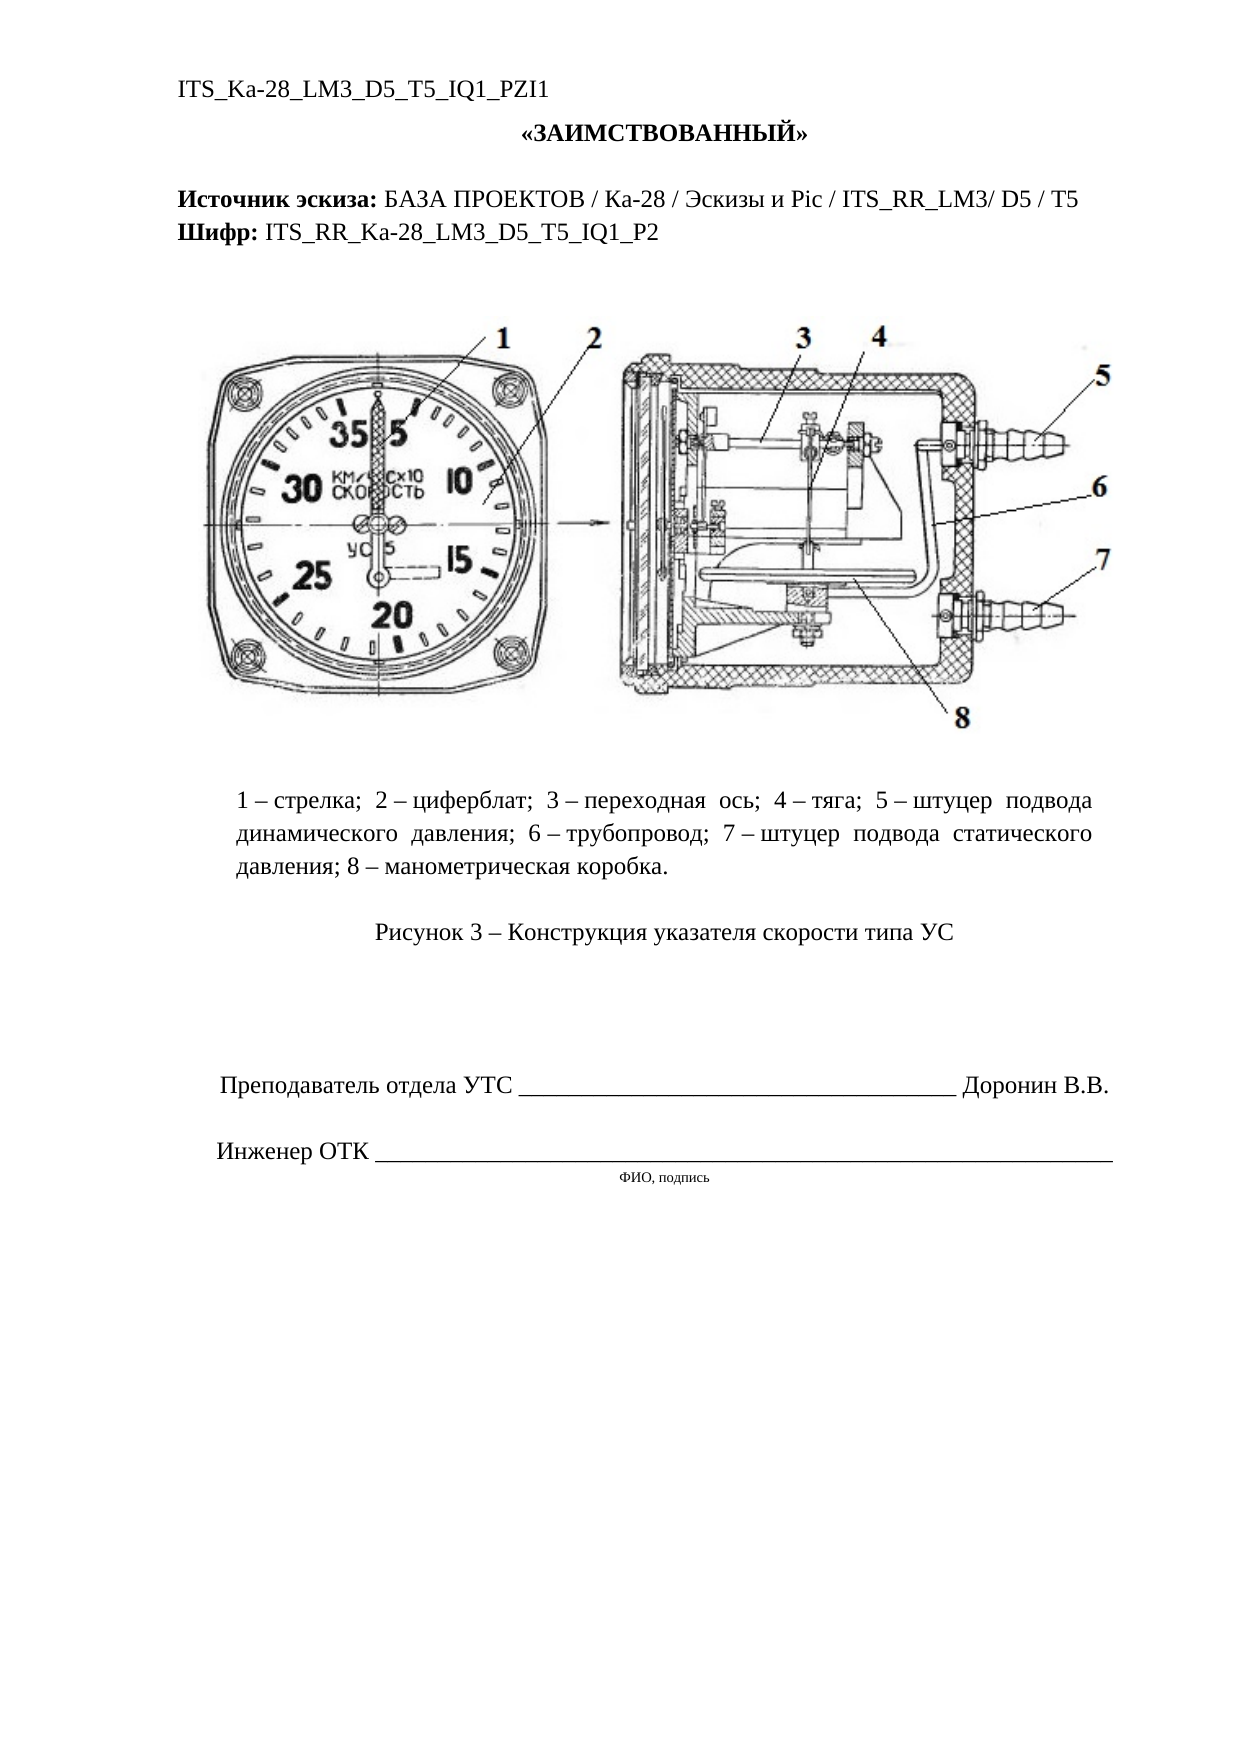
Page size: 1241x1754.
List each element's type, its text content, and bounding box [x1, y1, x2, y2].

text 1 – стрелка; 2 – циферблат; 3 – переходная ось; 4 – тяга; 5 – штуцер подвода динамического давления; 6 – трубопровод; 7 – штуцер подвода статического давления; 8 – манометрическая коробка. [236, 785, 1092, 880]
text Источник эскиза: БАЗА ПРОЕКТОВ / Ка-28 / Эскизы и Pic / ITS_RR_LM3/ D5 / T5 [177, 184, 1152, 213]
text Шифр: ITS_RR_Ka-28_LM3_D5_T5_IQ1_P2 [177, 217, 1152, 246]
text ФИО, подпись [177, 1169, 1152, 1198]
text «ЗАИМСТВОВАННЫЙ» [177, 118, 1152, 147]
text Инженер ОТК ___________________________________________________________ [177, 1136, 1152, 1165]
text Рисунок 3 – Конструкция указателя скорости типа УС [177, 917, 1152, 946]
text Преподаватель отдела УТС ___________________________________ Доронин В.В. [177, 1070, 1152, 1099]
picture [197, 316, 1131, 748]
